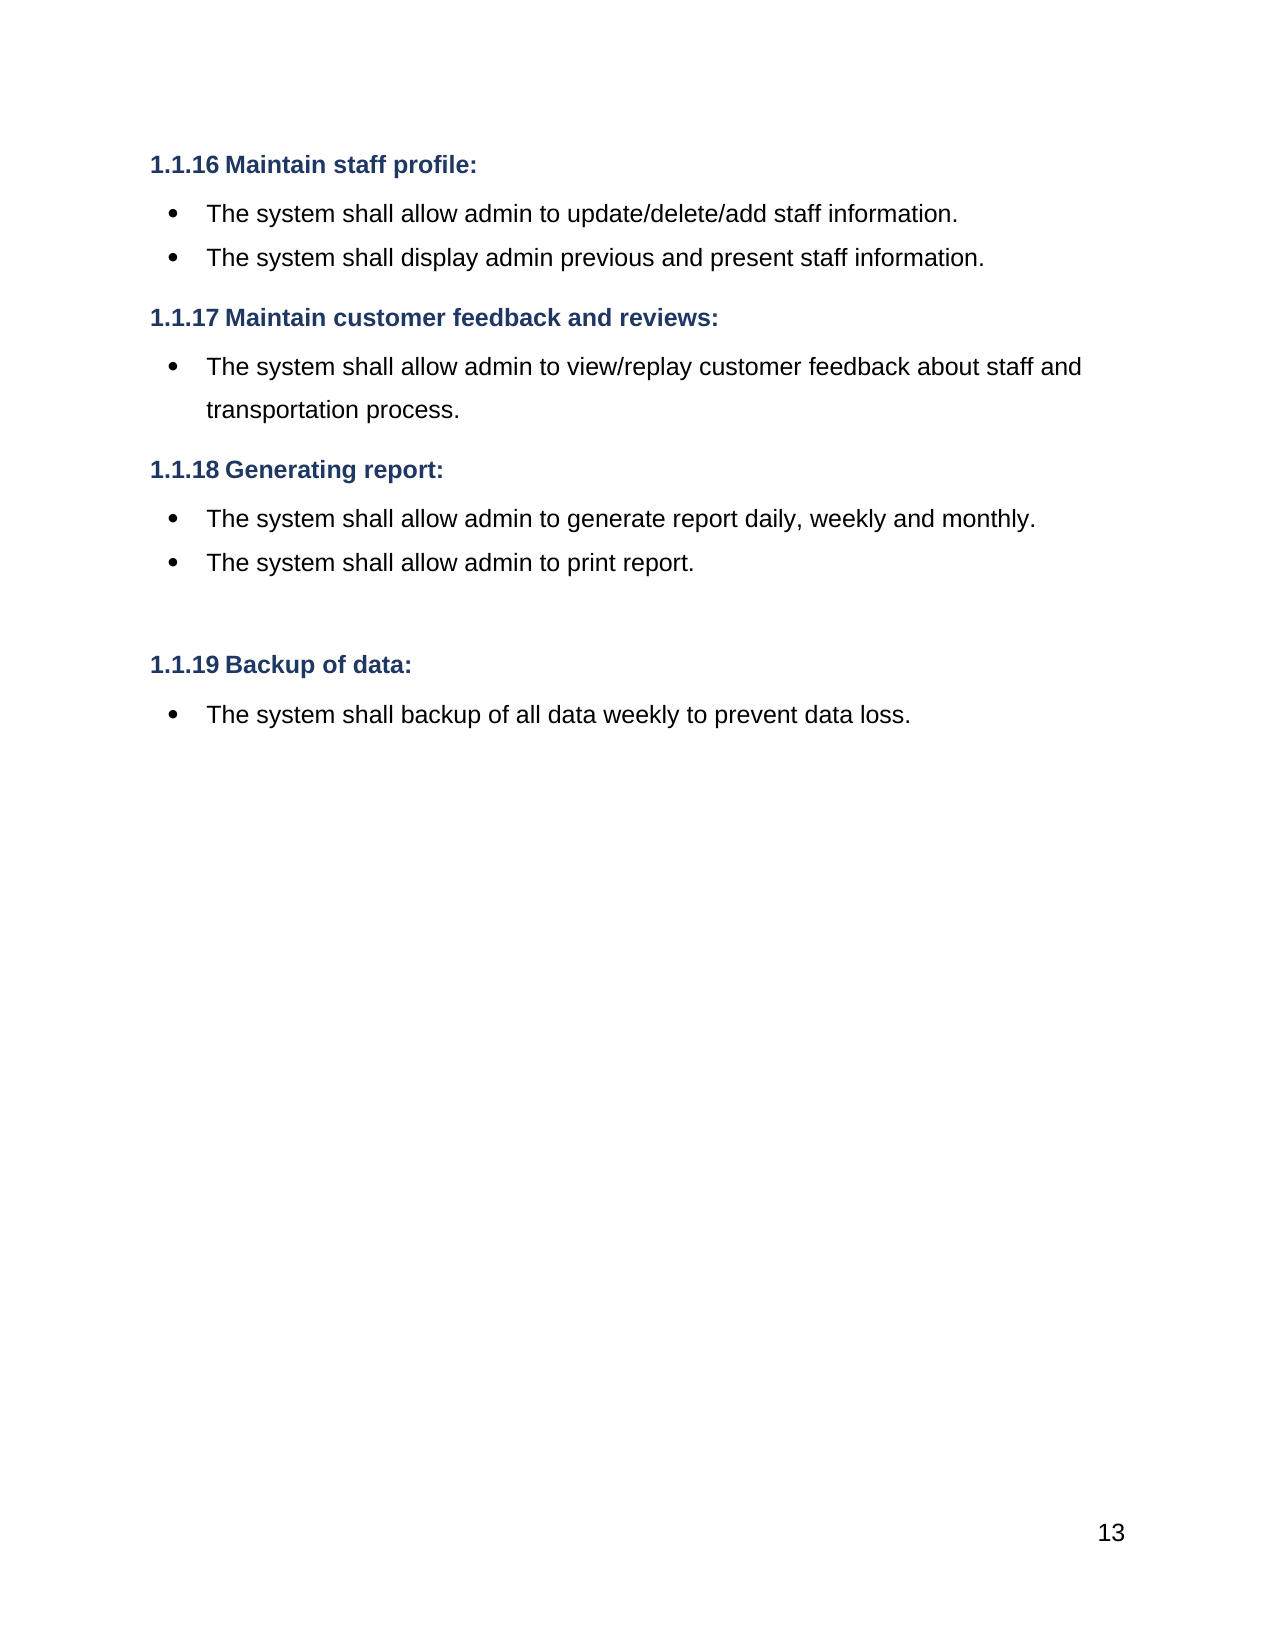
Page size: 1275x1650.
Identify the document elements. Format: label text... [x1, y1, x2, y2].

list The system shall allow admin to view/replay customer feedback about staff and transportation process. [169, 352, 1125, 424]
list The system shall allow admin to print report. [169, 547, 1125, 576]
subtitle Maintain staff profile: [150, 150, 1125, 179]
list The system shall allow admin to update/delete/add staff information. [169, 199, 1125, 228]
list The system shall allow admin to generate report daily, weekly and monthly. [169, 504, 1125, 533]
list The system shall display admin previous and present staff information. [169, 243, 1125, 271]
subtitle Maintain customer feedback and reviews: [150, 302, 1125, 331]
list The system shall backup of all data weekly to prevent data loss. [169, 700, 1125, 729]
subtitle Backup of data: [150, 651, 1125, 679]
subtitle Generating report: [150, 455, 1125, 484]
